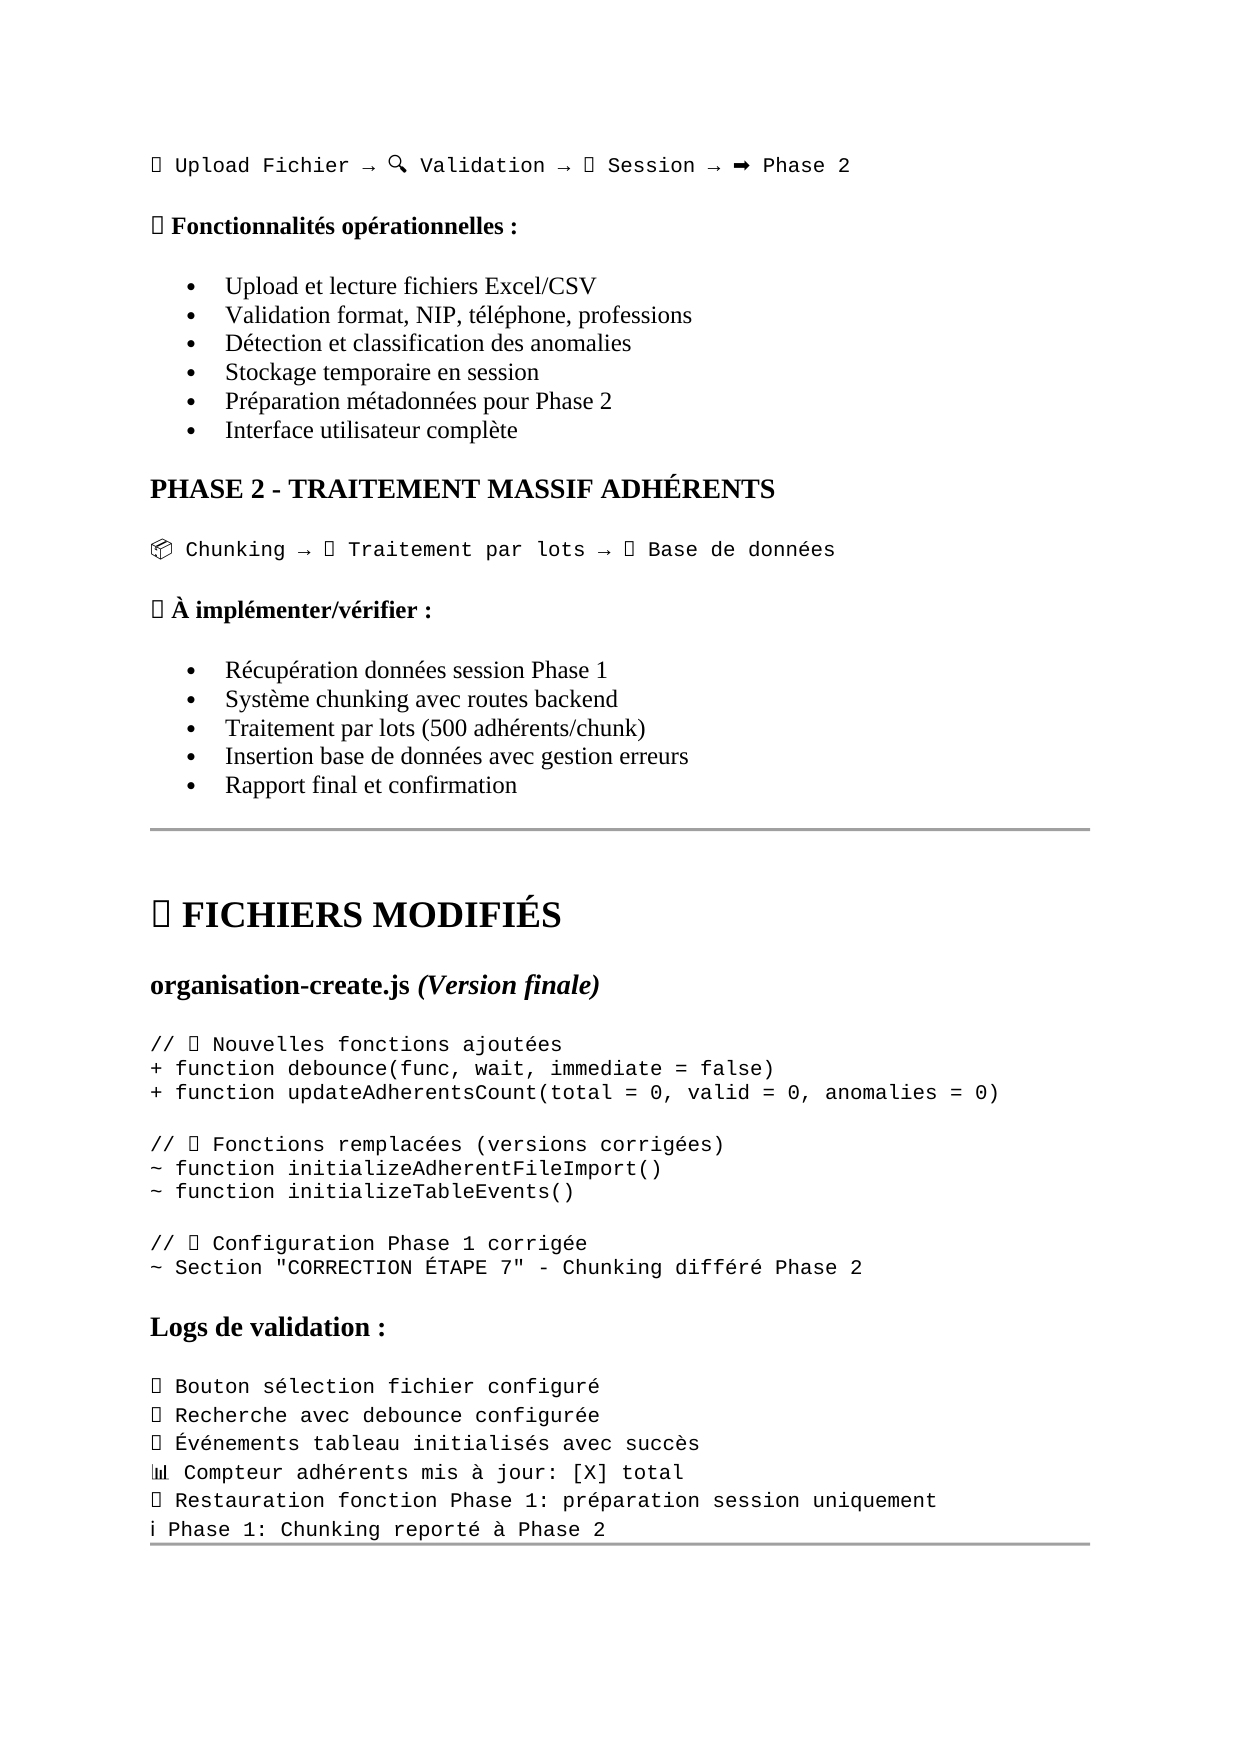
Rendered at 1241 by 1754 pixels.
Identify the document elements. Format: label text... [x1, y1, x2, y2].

text ~ function initializeAdherentFileImport() [150, 1157, 1090, 1181]
list Détection et classification des anomalies [187, 328, 1090, 357]
text // ✅ Fonctions remplacées (versions corrigées) [150, 1129, 1090, 1157]
list Rapport final et confirmation [187, 770, 1090, 799]
text 📄 Upload Fichier → 🔍 Validation → 💾 Session → ➡️ Phase 2 [150, 150, 1090, 178]
text 🔄 Restauration fonction Phase 1: préparation session uniquement [150, 1486, 1090, 1514]
text ℹ️ Phase 1: Chunking reporté à Phase 2 [150, 1514, 1090, 1542]
text ✅ Événements tableau initialisés avec succès [150, 1428, 1090, 1457]
text 📦 Chunking → 🔄 Traitement par lots → 💽 Base de données [150, 534, 1090, 563]
list Interface utilisateur complète [187, 415, 1090, 443]
text 📊 Compteur adhérents mis à jour: [X] total [150, 1457, 1090, 1486]
list Stockage temporaire en session [187, 357, 1090, 386]
text ~ function initializeTableEvents() [150, 1181, 1090, 1205]
text ✅ Fonctionnalités opérationnelles : [150, 208, 1090, 242]
text // ✅ Configuration Phase 1 corrigée [150, 1228, 1090, 1257]
text + function updateAdherentsCount(total = 0, valid = 0, anomalies = 0) [150, 1082, 1090, 1105]
list Récupération données session Phase 1 [187, 655, 1090, 684]
text organisation-create.js (Version finale) [150, 968, 1090, 1000]
list Validation format, NIP, téléphone, professions [187, 300, 1090, 328]
list Upload et lecture fichiers Excel/CSV [187, 271, 1090, 300]
text ✅ Recherche avec debounce configurée [150, 1400, 1090, 1428]
text // ✅ Nouvelles fonctions ajoutées [150, 1029, 1090, 1058]
text + function debounce(func, wait, immediate = false) [150, 1058, 1090, 1082]
list Insertion base de données avec gestion erreurs [187, 741, 1090, 770]
text Logs de validation : [150, 1310, 1090, 1342]
text 🔄 À implémenter/vérifier : [150, 592, 1090, 626]
text ~ Section "CORRECTION ÉTAPE 7" - Chunking différé Phase 2 [150, 1257, 1090, 1281]
list Préparation métadonnées pour Phase 2 [187, 386, 1090, 415]
text ✅ Bouton sélection fichier configuré [150, 1371, 1090, 1400]
text 📁 FICHIERS MODIFIÉS [150, 888, 1090, 939]
list Système chunking avec routes backend [187, 684, 1090, 713]
list Traitement par lots (500 adhérents/chunk) [187, 713, 1090, 741]
text PHASE 2 - TRAITEMENT MASSIF ADHÉRENTS [150, 473, 1090, 505]
